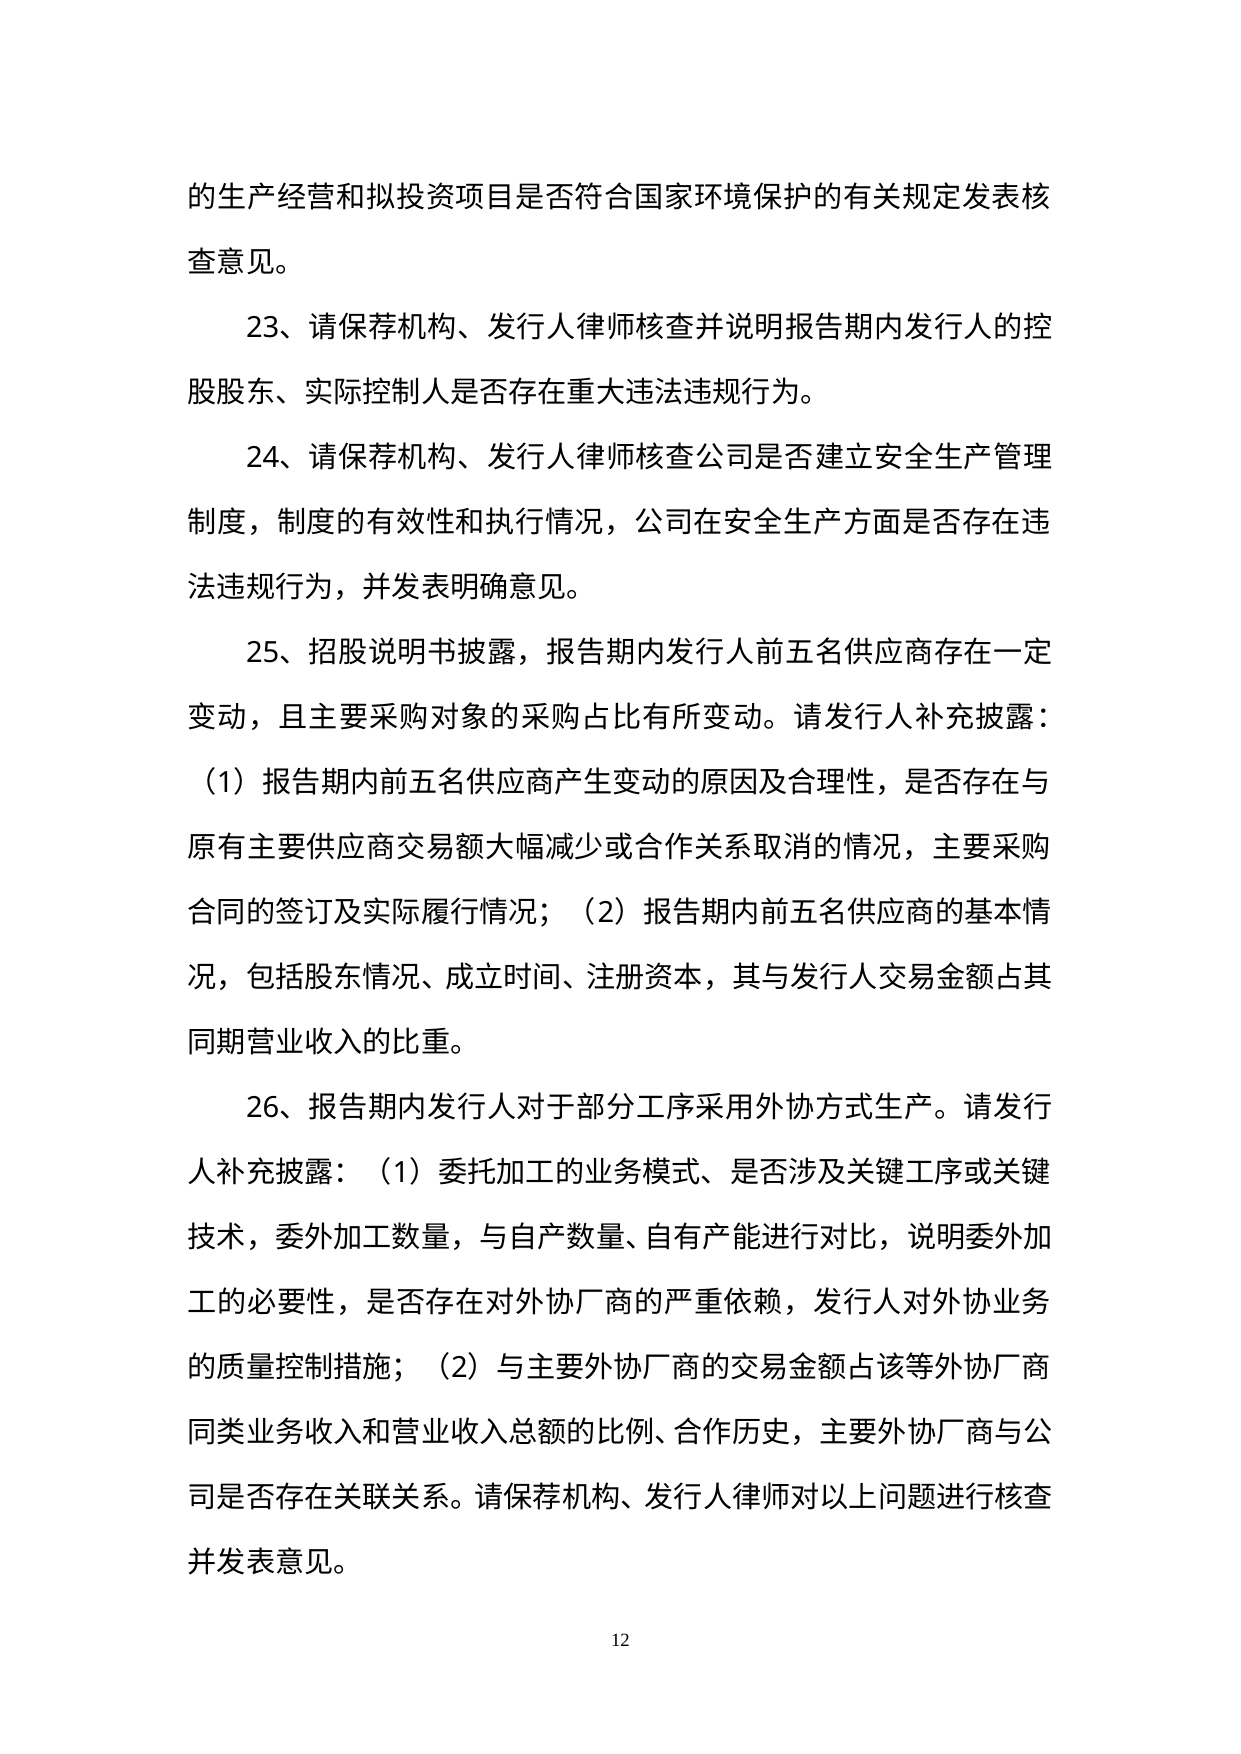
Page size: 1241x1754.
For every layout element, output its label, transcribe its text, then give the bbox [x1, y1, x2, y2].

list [187, 1202, 1053, 1592]
list 请保荐机构、发行人律师核查并说明报告期内发行人的控股股东、实际控制人是否存在重大违法违规行为。 [187, 422, 1053, 552]
list 招股说明书披露，报告期内发行人前五名供应商存在一定变动，且主要采购对象的采购占比有所变动。请发行人补充披露：（1）报告期内前五名供应商产生变动的原因及合理性，是否存在与原有主要供应商交易额大幅减少或合作关系取消的情况，主要采购合同的签订及实际履行情况；（2）报告期内前五名供应商的基本情况，包括股东情况、成立时间、注册资本，其与发行人交易金额占其同期营业收入的比重。 [187, 747, 1053, 1202]
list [187, 162, 1053, 422]
list 请保荐机构、发行人律师核查公司是否建立安全生产管理制度，制度的有效性和执行情况，公司在安全生产方面是否存在违法违规行为，并发表明确意见。 [187, 552, 1053, 747]
